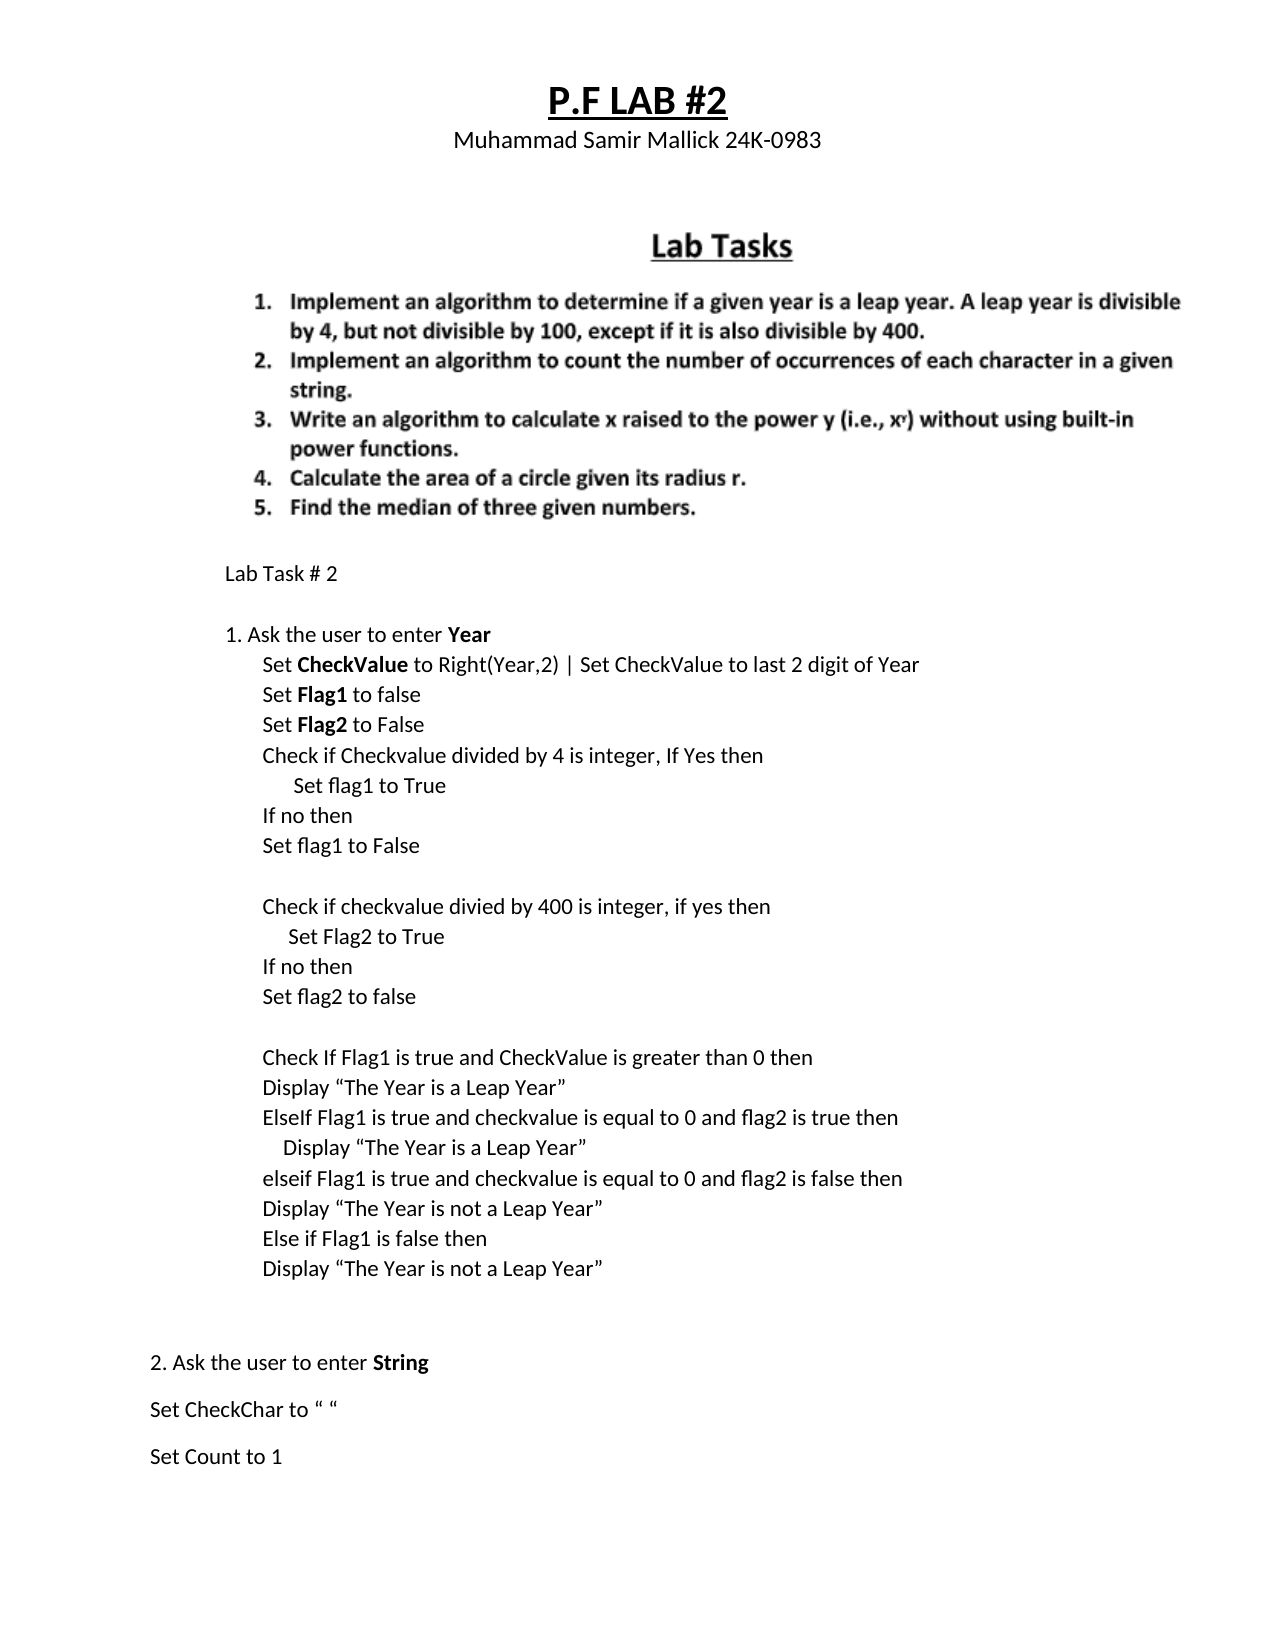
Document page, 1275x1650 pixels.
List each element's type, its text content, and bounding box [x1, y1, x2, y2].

text Set CheckChar to “ “ [150, 1395, 1125, 1423]
list If no then [262, 801, 1125, 829]
list Set Flag2 to True [262, 922, 1125, 950]
list If no then [262, 952, 1125, 980]
list Set Flag1 to false [262, 680, 1125, 708]
list Set CheckValue to Right(Year,2) | Set CheckValue to last 2 digit of Year [262, 650, 1125, 678]
list Set Flag2 to False [262, 711, 1125, 739]
list Check if Checkvalue divided by 4 is integer, If Yes then [262, 741, 1125, 769]
list Check if checkvalue divied by 400 is integer, if yes then [262, 892, 1125, 920]
list Set flag1 to False [262, 831, 1125, 859]
list Check If Flag1 is true and CheckValue is greater than 0 then [262, 1043, 1125, 1071]
list Set flag2 to false [262, 982, 1125, 1011]
list ElseIf Flag1 is true and checkvalue is equal to 0 and flag2 is true then [262, 1103, 1125, 1131]
list Lab Task # 2 [225, 559, 1125, 588]
list 1. Ask the user to enter Year [225, 620, 1125, 648]
text Set Count to 1 [150, 1442, 1125, 1470]
list Set flag1 to True [262, 771, 1125, 799]
list elseif Flag1 is true and checkvalue is equal to 0 and flag2 is false then [262, 1164, 1125, 1192]
list Else if Flag1 is false then [262, 1224, 1125, 1252]
picture [225, 206, 1200, 558]
list Display “The Year is a Leap Year” [262, 1073, 1125, 1101]
list Display “The Year is not a Leap Year” [262, 1254, 1125, 1282]
text 2. Ask the user to enter String [150, 1348, 1125, 1376]
list Display “The Year is not a Leap Year” [262, 1194, 1125, 1222]
list Display “The Year is a Leap Year” [262, 1133, 1125, 1162]
